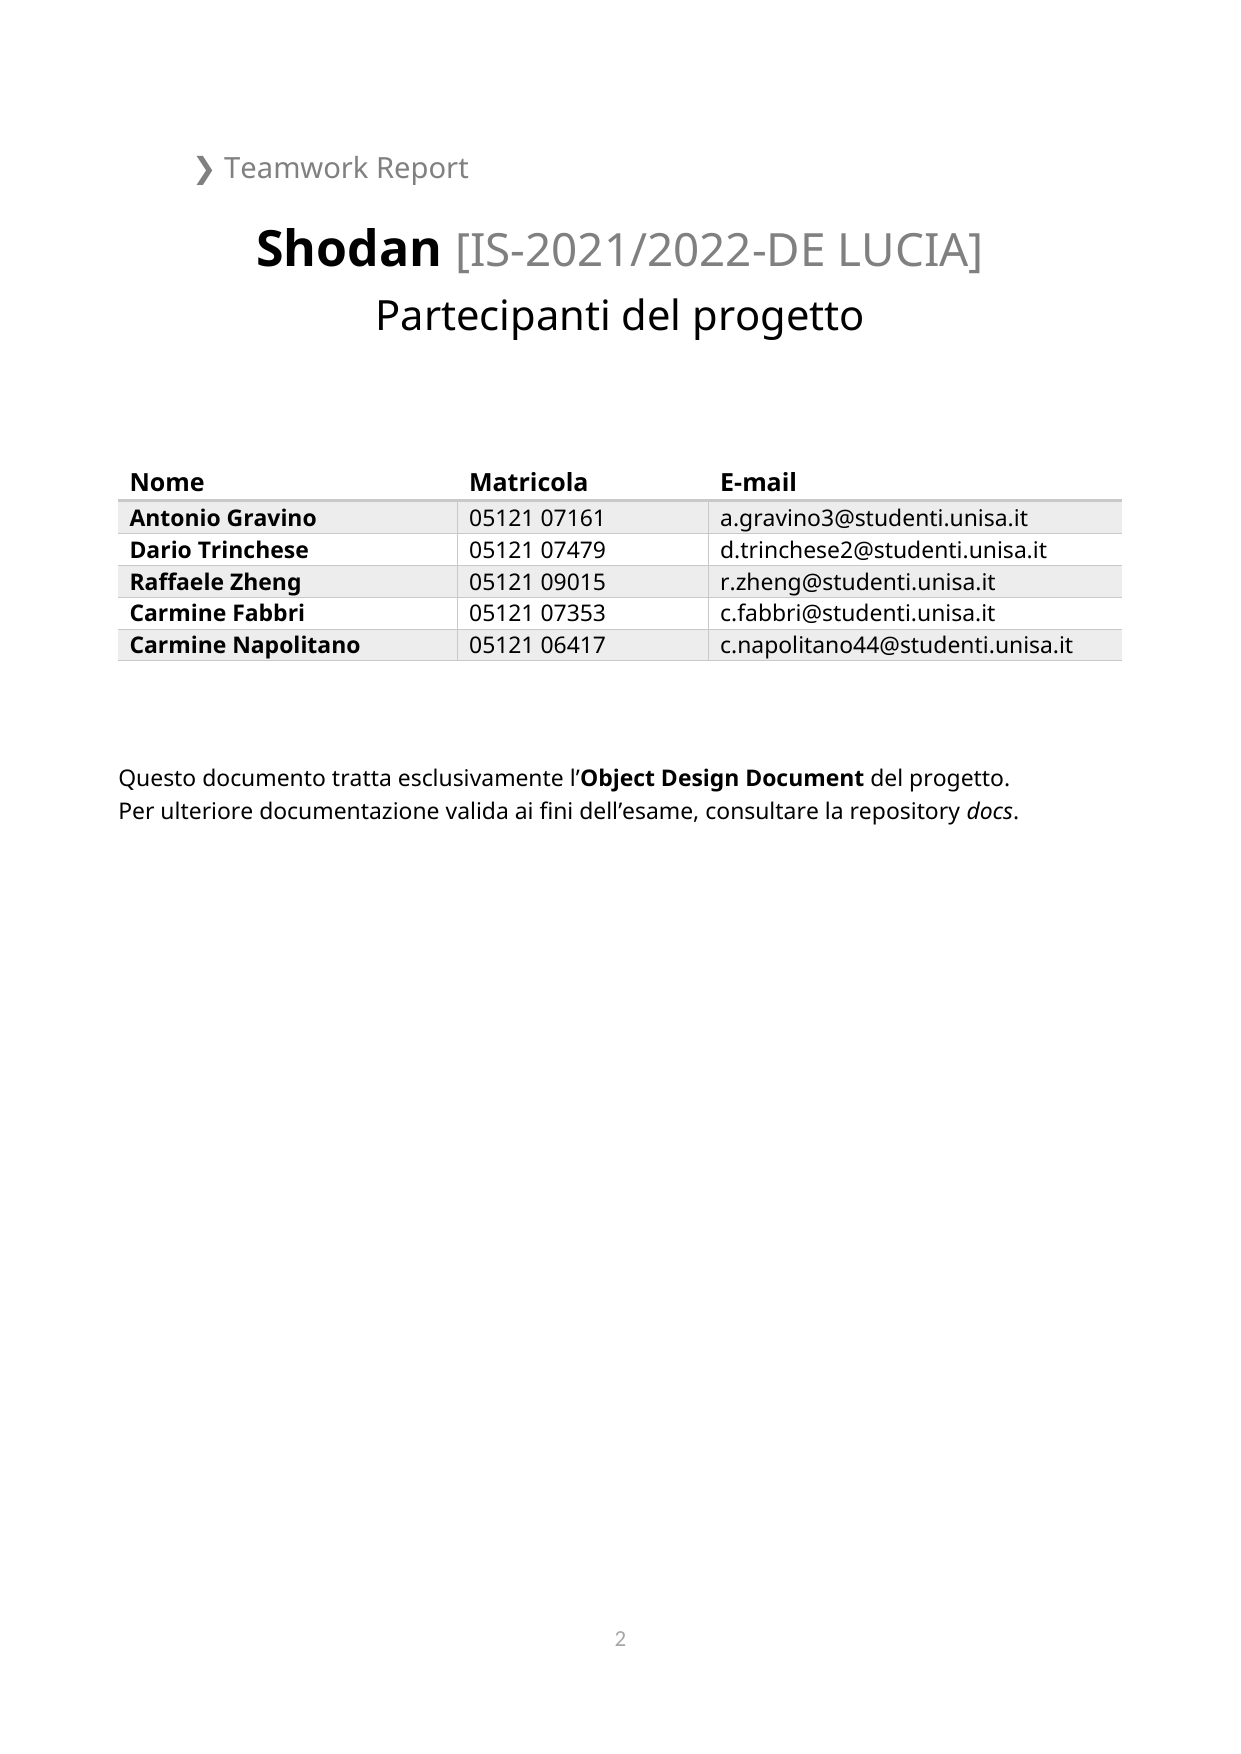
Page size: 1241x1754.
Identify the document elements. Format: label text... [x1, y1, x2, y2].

table_cell 05121 06417 [458, 630, 708, 660]
table_cell r.zheng@studenti.unisa.it [709, 566, 1122, 597]
text Shodan [IS-2021/2022-DE LUCIA] Partecipanti del progetto [118, 213, 1122, 343]
table_cell Carmine Fabbri [118, 598, 457, 628]
table_cell Antonio Gravino [118, 502, 457, 533]
text Questo documento tratta esclusivamente l’Object Design Document del progetto. Per ulteriore documentazione valida ai fini dell’esame, consultare la repository docs. [118, 762, 1122, 827]
table_cell Dario Trinchese [118, 534, 457, 565]
table_cell 05121 07161 [458, 502, 708, 533]
table_cell 05121 07353 [458, 598, 708, 628]
table_cell d.trinchese2@studenti.unisa.it [709, 534, 1122, 565]
table_cell a.gravino3@studenti.unisa.it [709, 502, 1122, 533]
table_header E-mail [709, 465, 1122, 499]
table_cell 05121 09015 [458, 566, 708, 597]
table_header Matricola [458, 465, 709, 499]
table_cell c.fabbri@studenti.unisa.it [709, 598, 1122, 628]
table_cell Carmine Napolitano [118, 630, 457, 660]
table_header Nome [118, 465, 458, 499]
table_cell c.napolitano44@studenti.unisa.it [709, 630, 1122, 660]
text ❯ Teamwork Report [216, 148, 1122, 187]
table_cell 05121 07479 [458, 534, 708, 565]
table_cell Raffaele Zheng [118, 566, 457, 597]
